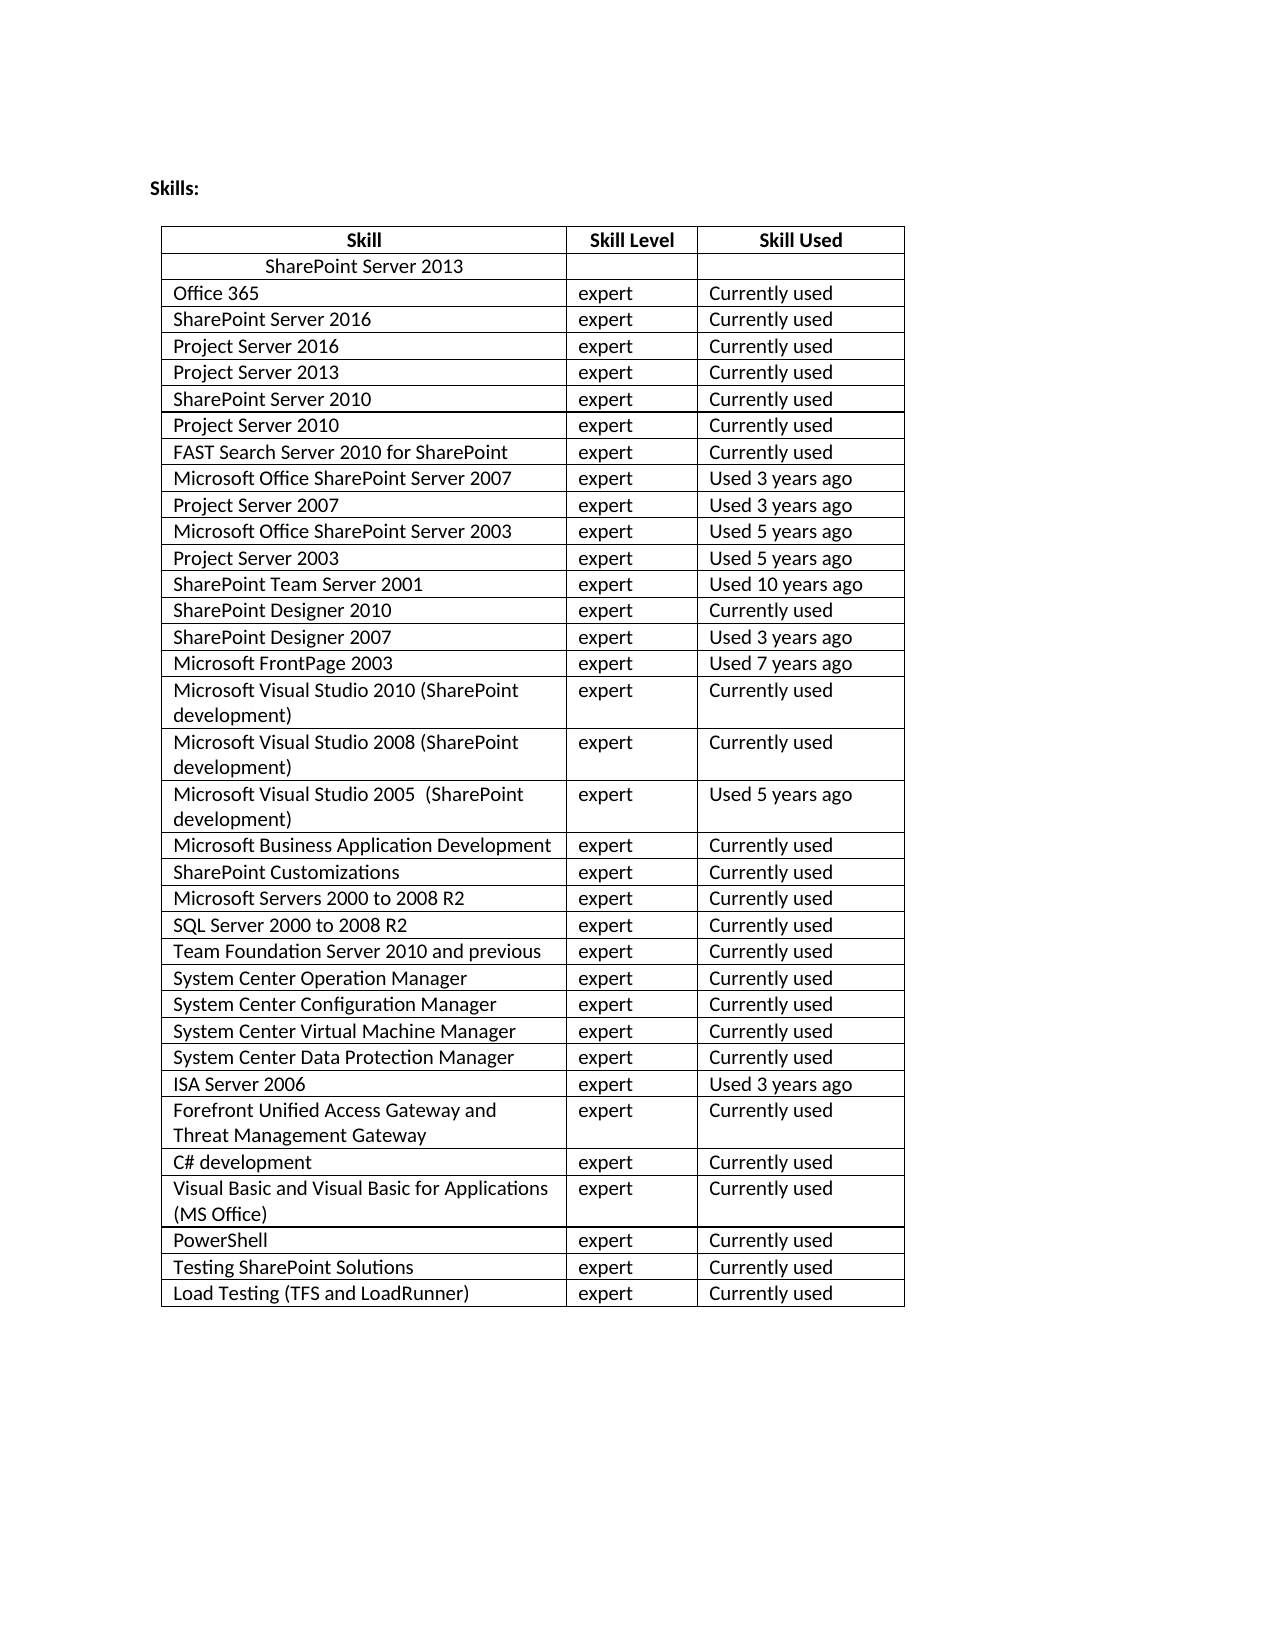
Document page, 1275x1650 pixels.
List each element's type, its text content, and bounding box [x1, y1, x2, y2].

table_cell Currently used [698, 1149, 904, 1174]
table_cell expert [567, 1280, 697, 1306]
table_cell Project Server 2016 [162, 333, 566, 358]
table_cell Currently used [698, 991, 904, 1017]
table_cell Used 3 years ago [698, 624, 904, 649]
table_cell expert [567, 939, 697, 964]
table_cell Used 3 years ago [698, 1071, 904, 1096]
table_cell Currently used [698, 1176, 904, 1226]
table_cell System Center Virtual Machine Manager [162, 1018, 566, 1043]
table_cell Currently used [698, 965, 904, 990]
table_cell Project Server 2007 [162, 492, 566, 517]
table_cell expert [567, 1149, 697, 1174]
table_cell Team Foundation Server 2010 and previous [162, 939, 566, 964]
table_cell Currently used [698, 598, 904, 623]
table_cell Used 10 years ago [698, 571, 904, 597]
table_cell Currently used [698, 1254, 904, 1279]
table_cell Project Server 2010 [162, 413, 566, 438]
table_cell Load Testing (TFS and LoadRunner) [162, 1280, 566, 1306]
table_cell Project Server 2003 [162, 545, 566, 570]
table_cell SharePoint Designer 2007 [162, 624, 566, 649]
table_cell expert [567, 307, 697, 332]
table_cell expert [567, 518, 697, 544]
table_cell SharePoint Designer 2010 [162, 598, 566, 623]
table_cell expert [567, 886, 697, 911]
table_cell System Center Configuration Manager [162, 991, 566, 1017]
table_cell Currently used [698, 729, 904, 780]
table_cell Currently used [698, 1097, 904, 1148]
table_cell C# development [162, 1149, 566, 1174]
table_cell Currently used [698, 912, 904, 937]
table_cell expert [567, 729, 697, 780]
table_cell Testing SharePoint Solutions [162, 1254, 566, 1279]
table_cell Currently used [698, 333, 904, 358]
table_cell expert [567, 280, 697, 306]
table_cell Project Server 2013 [162, 360, 566, 385]
table_cell PowerShell [162, 1228, 566, 1253]
table_cell expert [567, 781, 697, 832]
table_cell Currently used [698, 833, 904, 858]
table_cell expert [567, 439, 697, 464]
table_cell expert [567, 833, 697, 858]
table_cell SharePoint Server 2016 [162, 307, 566, 332]
table_cell expert [567, 859, 697, 884]
table_cell expert [567, 333, 697, 358]
table_cell FAST Search Server 2010 for SharePoint [162, 439, 566, 464]
table_cell expert [567, 965, 697, 990]
table_cell expert [567, 1254, 697, 1279]
table_cell Currently used [698, 1044, 904, 1070]
table_cell expert [567, 413, 697, 438]
text Skills: [150, 175, 1125, 201]
table_cell expert [567, 651, 697, 676]
table_cell Microsoft Office SharePoint Server 2003 [162, 518, 566, 544]
table_cell Currently used [698, 386, 904, 411]
table_cell expert [567, 1018, 697, 1043]
table_cell Used 7 years ago [698, 651, 904, 676]
table_cell Used 5 years ago [698, 518, 904, 544]
table_cell Used 3 years ago [698, 465, 904, 491]
table_cell expert [567, 991, 697, 1017]
table_cell SQL Server 2000 to 2008 R2 [162, 912, 566, 937]
table_cell Used 3 years ago [698, 492, 904, 517]
table_cell expert [567, 1176, 697, 1226]
table_cell Currently used [698, 280, 904, 306]
table_header Skill Level [567, 227, 697, 253]
table_cell expert [567, 677, 697, 728]
table_cell Microsoft Office SharePoint Server 2007 [162, 465, 566, 491]
table_cell SharePoint Team Server 2001 [162, 571, 566, 597]
table_cell Used 5 years ago [698, 545, 904, 570]
table_header Skill Used [698, 227, 904, 253]
table_cell SharePoint Server 2013 [162, 254, 566, 279]
table_cell Currently used [698, 439, 904, 464]
table_cell Visual Basic and Visual Basic for Applications (MS Office) [162, 1176, 566, 1226]
table_cell Currently used [698, 886, 904, 911]
table_cell expert [567, 571, 697, 597]
table_cell expert [567, 1044, 697, 1070]
table_header Skill [162, 227, 566, 253]
table_cell Currently used [698, 307, 904, 332]
table_cell Microsoft Servers 2000 to 2008 R2 [162, 886, 566, 911]
table_cell expert [567, 912, 697, 937]
table_cell expert [567, 1097, 697, 1148]
table_cell SharePoint Customizations [162, 859, 566, 884]
table_cell Microsoft Visual Studio 2005 (SharePoint development) [162, 781, 566, 832]
table_cell Currently used [698, 677, 904, 728]
table_cell expert [567, 545, 697, 570]
table_cell System Center Data Protection Manager [162, 1044, 566, 1070]
table_cell Currently used [698, 1018, 904, 1043]
table_cell Office 365 [162, 280, 566, 306]
table_cell expert [567, 360, 697, 385]
table_cell Forefront Unified Access Gateway and Threat Management Gateway [162, 1097, 566, 1148]
table_cell expert [567, 1071, 697, 1096]
table_cell expert [567, 386, 697, 411]
table_cell expert [567, 492, 697, 517]
table_cell [567, 254, 697, 279]
table_cell expert [567, 624, 697, 649]
table_cell Currently used [698, 859, 904, 884]
table_cell expert [567, 465, 697, 491]
table_cell SharePoint Server 2010 [162, 386, 566, 411]
table_cell Used 5 years ago [698, 781, 904, 832]
table_cell Microsoft Visual Studio 2008 (SharePoint development) [162, 729, 566, 780]
table_cell Currently used [698, 413, 904, 438]
table_cell Currently used [698, 1280, 904, 1306]
table_cell System Center Operation Manager [162, 965, 566, 990]
table_cell Microsoft Business Application Development [162, 833, 566, 858]
table_cell expert [567, 598, 697, 623]
table_cell Currently used [698, 939, 904, 964]
table_cell [698, 254, 904, 279]
table_cell Microsoft Visual Studio 2010 (SharePoint development) [162, 677, 566, 728]
table_cell expert [567, 1228, 697, 1253]
table_cell Currently used [698, 1228, 904, 1253]
table_cell Microsoft FrontPage 2003 [162, 651, 566, 676]
table_cell Currently used [698, 360, 904, 385]
table_cell ISA Server 2006 [162, 1071, 566, 1096]
